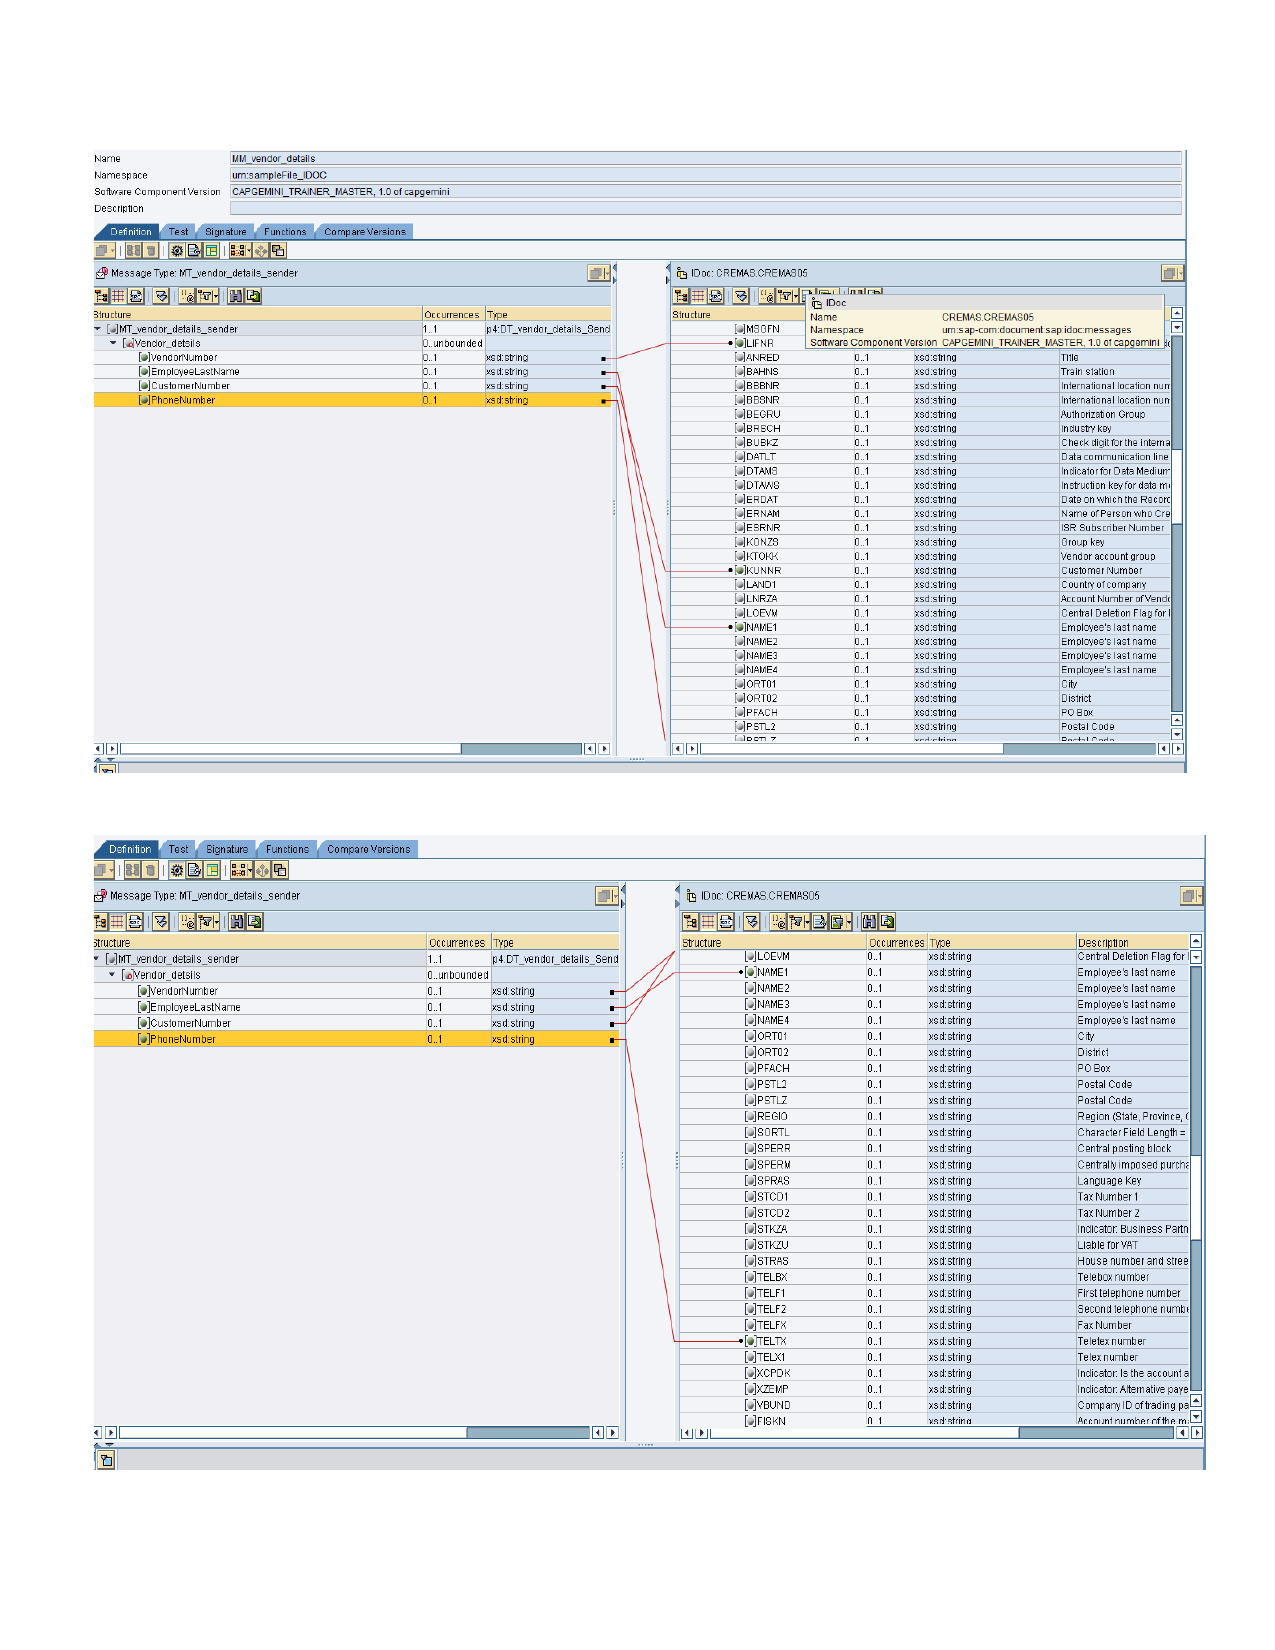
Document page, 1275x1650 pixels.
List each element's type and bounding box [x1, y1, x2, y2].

picture [93, 835, 1209, 1470]
picture [93, 150, 1189, 773]
